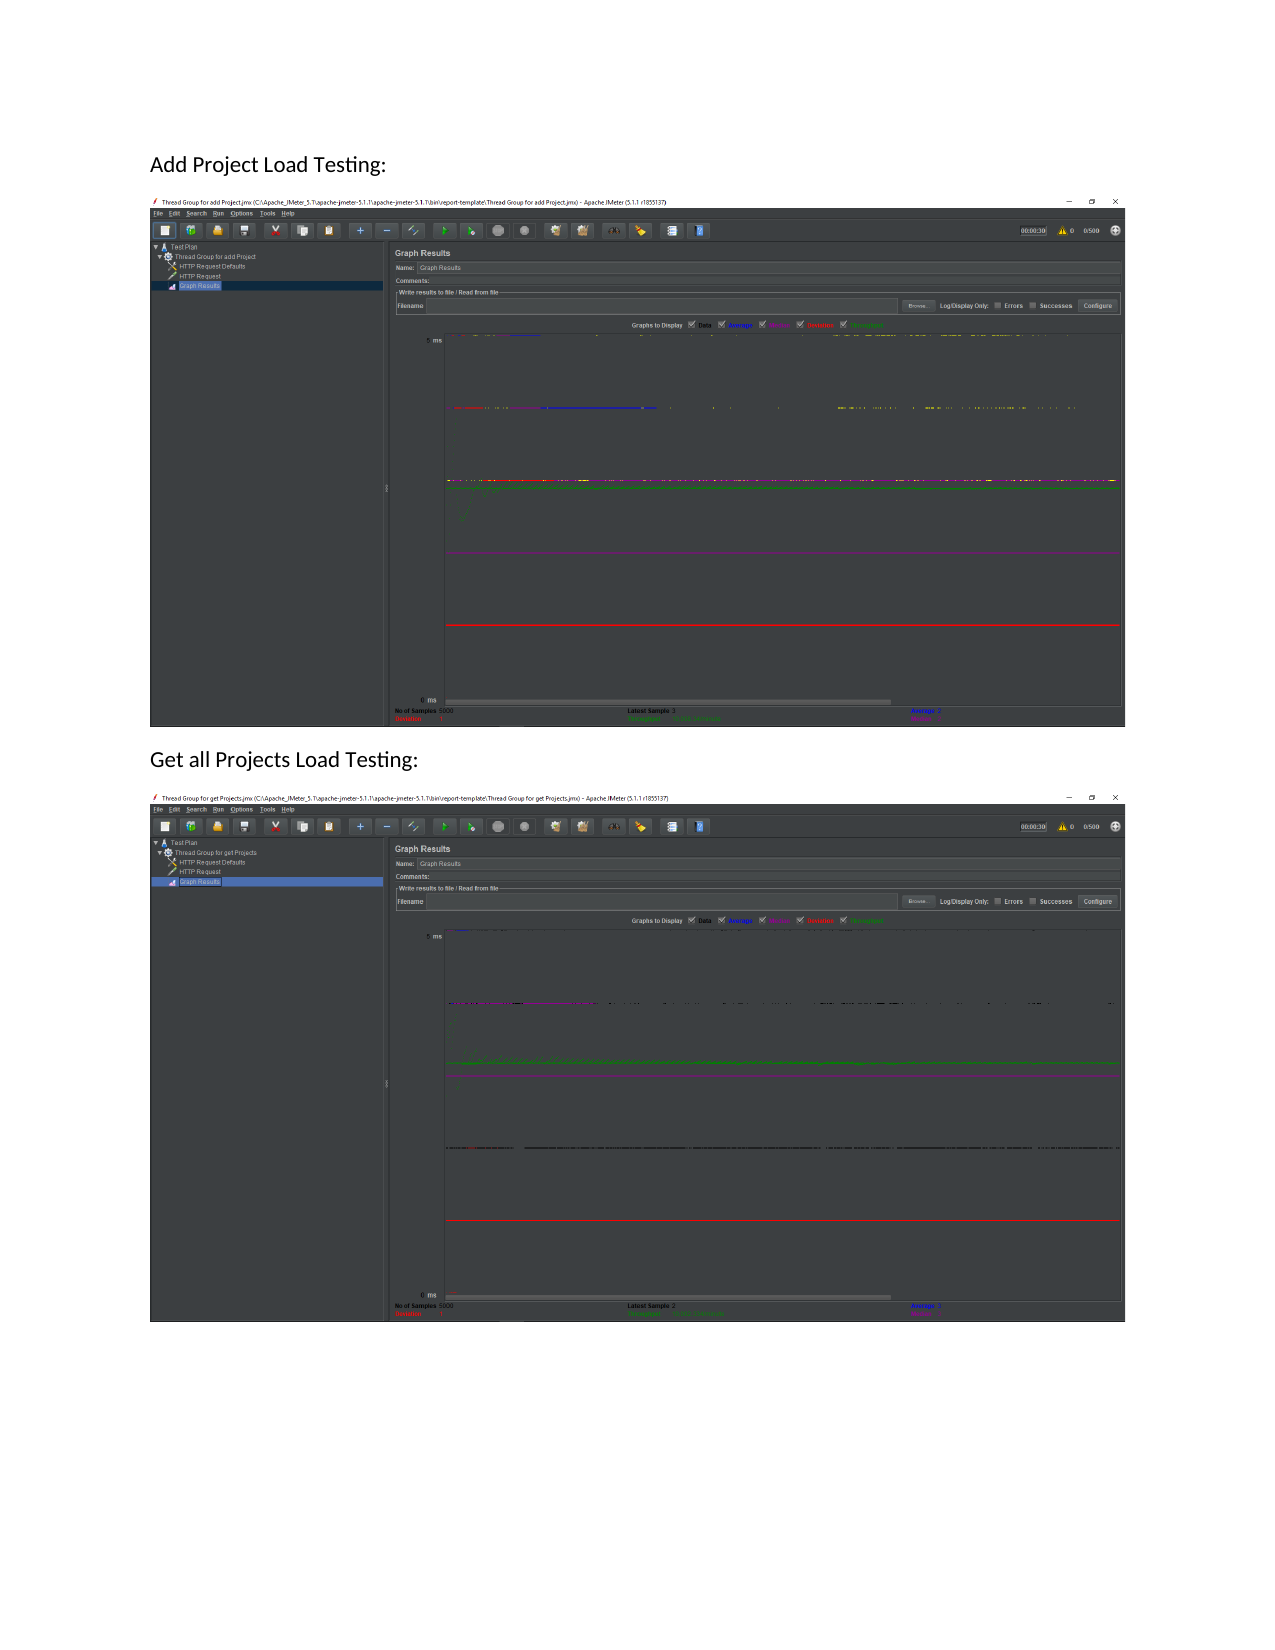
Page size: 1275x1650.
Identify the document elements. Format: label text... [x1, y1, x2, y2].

picture [150, 792, 1125, 1322]
picture [150, 196, 1125, 727]
text Get all Projects Load Testing: [150, 745, 1125, 773]
text Add Project Load Testing: [150, 150, 1125, 178]
